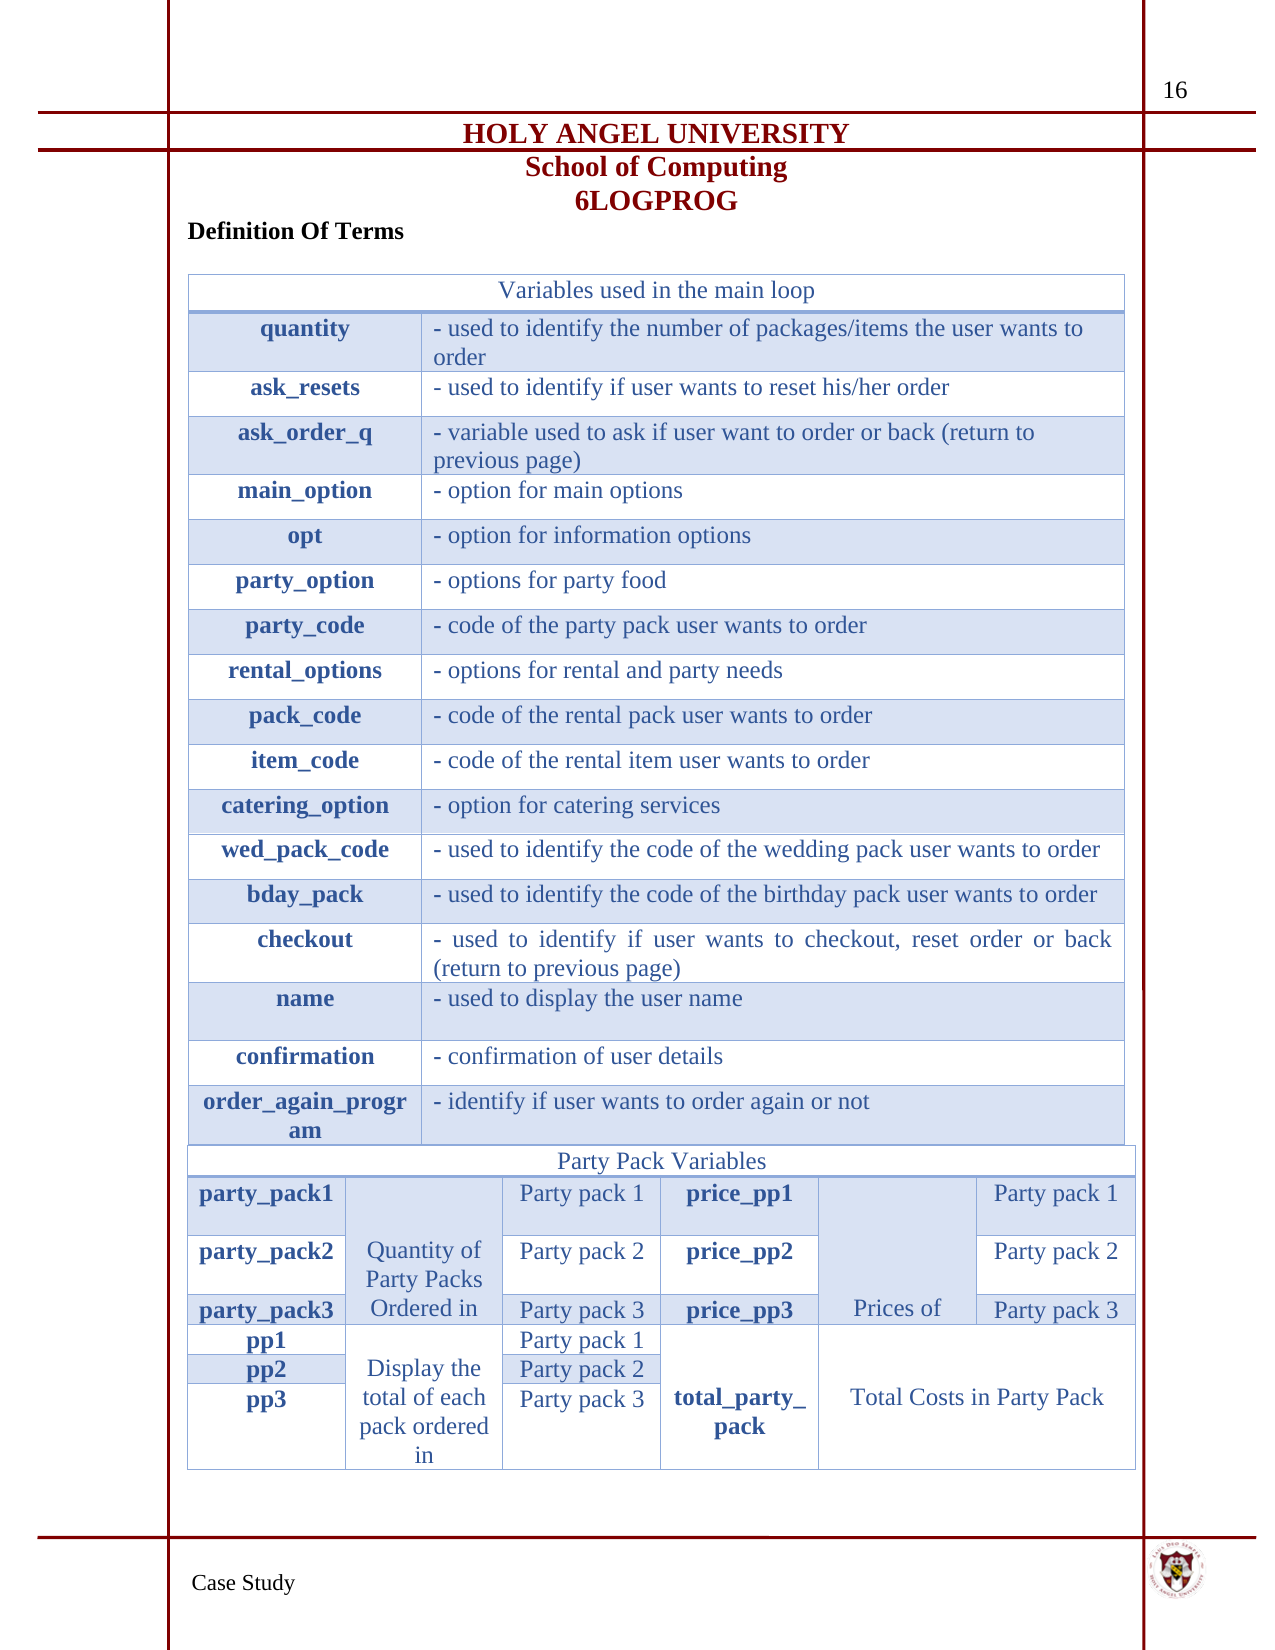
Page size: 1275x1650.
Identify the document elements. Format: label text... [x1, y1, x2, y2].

table_cell price_pp1 [661, 1178, 818, 1235]
table_cell - option for information options [422, 520, 1124, 564]
table_cell - identify if user wants to order again or not [422, 1086, 1124, 1144]
table_cell party_pack3 [188, 1295, 345, 1324]
table_cell party_pack2 [188, 1236, 345, 1294]
table_cell Display the total of each pack ordered in [346, 1325, 502, 1468]
table_cell pack_code [189, 700, 421, 744]
table_cell Prices of [819, 1178, 976, 1324]
table_cell order_again_program [189, 1086, 421, 1144]
table_cell Quantity of Party Packs Ordered in [346, 1178, 502, 1324]
table_header Party Pack Variables [188, 1146, 1135, 1175]
table_cell pp2 [188, 1355, 345, 1383]
table_cell Party pack 1 [503, 1325, 660, 1353]
table_cell - used to identify the code of the wedding pack user wants to order [422, 835, 1124, 878]
table_cell - options for rental and party needs [422, 655, 1124, 699]
table_cell price_pp3 [661, 1295, 818, 1324]
table_cell confirmation [189, 1041, 421, 1085]
table_cell - confirmation of user details [422, 1041, 1124, 1085]
table_cell bday_pack [189, 880, 421, 923]
table_cell checkout [189, 924, 421, 982]
table_cell - used to display the user name [422, 983, 1124, 1040]
table_cell item_code [189, 745, 421, 789]
table_cell catering_option [189, 790, 421, 833]
picture [1146, 1539, 1207, 1600]
table_cell Party pack 3 [503, 1295, 660, 1324]
table_cell - used to identify if user wants to reset his/her order [422, 372, 1124, 416]
table_cell Party pack 1 [503, 1178, 660, 1235]
table_cell - option for main options [422, 475, 1124, 519]
table_cell pp3 [188, 1384, 345, 1468]
table_cell - option for catering services [422, 790, 1124, 833]
table_cell Party pack 3 [977, 1295, 1135, 1324]
table_cell - code of the party pack user wants to order [422, 610, 1124, 654]
table_cell - used to identify the number of packages/items the user wants to order [422, 314, 1124, 371]
table_cell Total Costs in Party Pack [819, 1325, 1135, 1468]
table_cell party_pack1 [188, 1178, 345, 1235]
table_cell - code of the rental item user wants to order [422, 745, 1124, 789]
table_cell - used to identify the code of the birthday pack user wants to order [422, 880, 1124, 923]
table_cell main_option [189, 475, 421, 519]
table_cell - used to identify if user wants to checkout, reset order or back (return to previous page) [422, 924, 1124, 982]
table_cell opt [189, 520, 421, 564]
table_cell - code of the rental pack user wants to order [422, 700, 1124, 744]
table_cell rental_options [189, 655, 421, 699]
table_cell party_code [189, 610, 421, 654]
table_cell quantity [189, 314, 421, 371]
table_cell Party pack 2 [977, 1236, 1135, 1294]
table_cell wed_pack_code [189, 835, 421, 878]
table_cell ask_resets [189, 372, 421, 416]
table_cell name [189, 983, 421, 1040]
table_header Variables used in the main loop [189, 275, 1124, 310]
table_cell Party pack 3 [503, 1384, 660, 1468]
table_cell - variable used to ask if user want to order or back (return to previous page) [422, 417, 1124, 474]
table_cell Party pack 2 [503, 1236, 660, 1294]
table_cell Party pack 2 [503, 1355, 660, 1383]
table_cell party_option [189, 565, 421, 609]
table_cell Party pack 1 [977, 1178, 1135, 1235]
table_cell pp1 [188, 1325, 345, 1353]
table_cell - options for party food [422, 565, 1124, 609]
text Definition Of Terms [187, 216, 1125, 245]
table_cell total_party_pack [661, 1325, 818, 1468]
table_cell ask_order_q [189, 417, 421, 474]
table_cell price_pp2 [661, 1236, 818, 1294]
